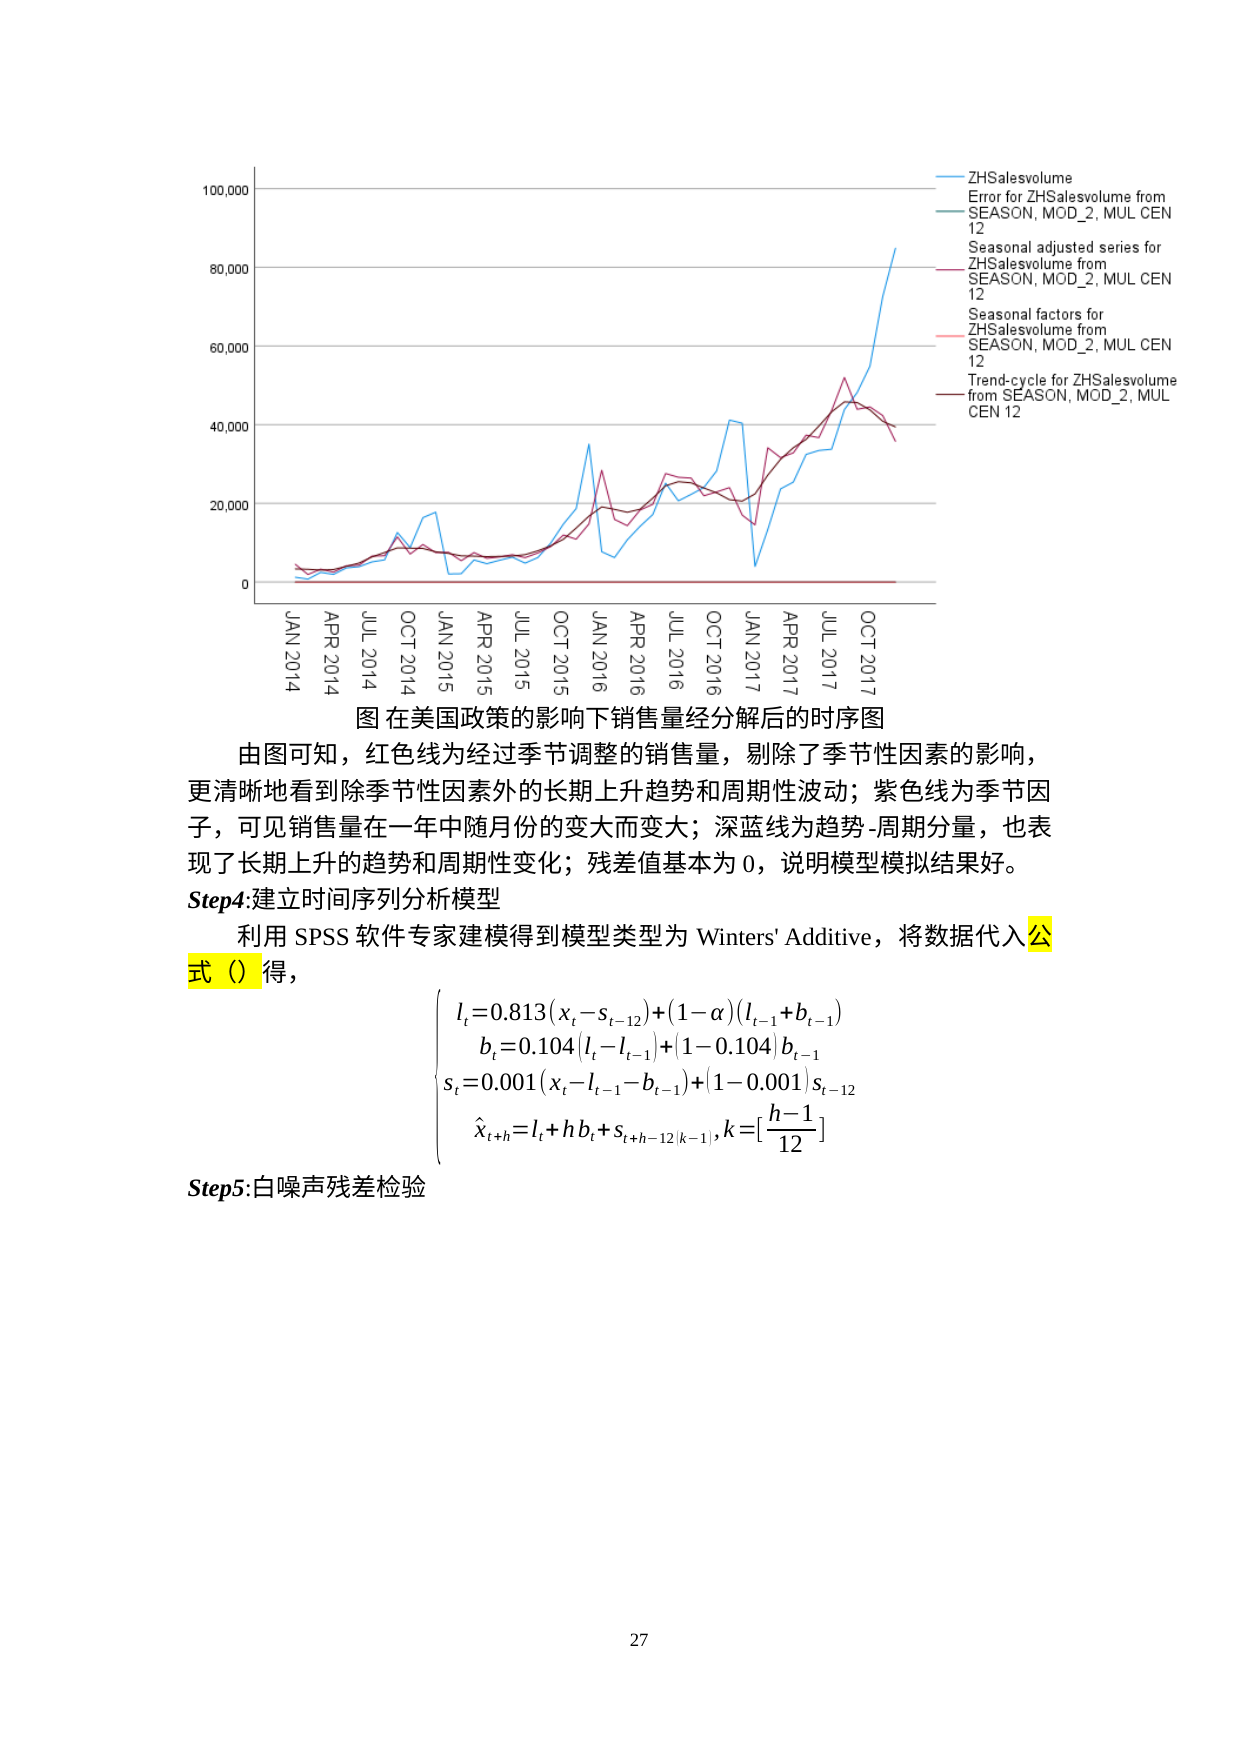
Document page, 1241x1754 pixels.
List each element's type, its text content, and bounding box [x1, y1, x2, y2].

text 由图可知，红色线为经过季节调整的销售量，剔除了季节性因素的影响，更清晰地看到除季节性因素外的长期上升趋势和周期性波动；紫色线为季节因子，可见销售量在一年中随月份的变大而变大；深蓝线为趋势-周期分量，也表现了长期上升的趋势和周期性变化；残差值基本为0，说明模型模拟结果好。 [187, 735, 1053, 880]
text 利用SPSS软件专家建模得到模型类型为Winters' Additive，将数据代入公式（）得， [187, 916, 1053, 989]
text Step4:建立时间序列分析模型 [187, 880, 1053, 916]
text 图 在美国政策的影响下销售量经分解后的时序图 [187, 699, 1053, 735]
picture [187, 162, 1187, 699]
text Step5:白噪声残差检验 [187, 1167, 1053, 1203]
